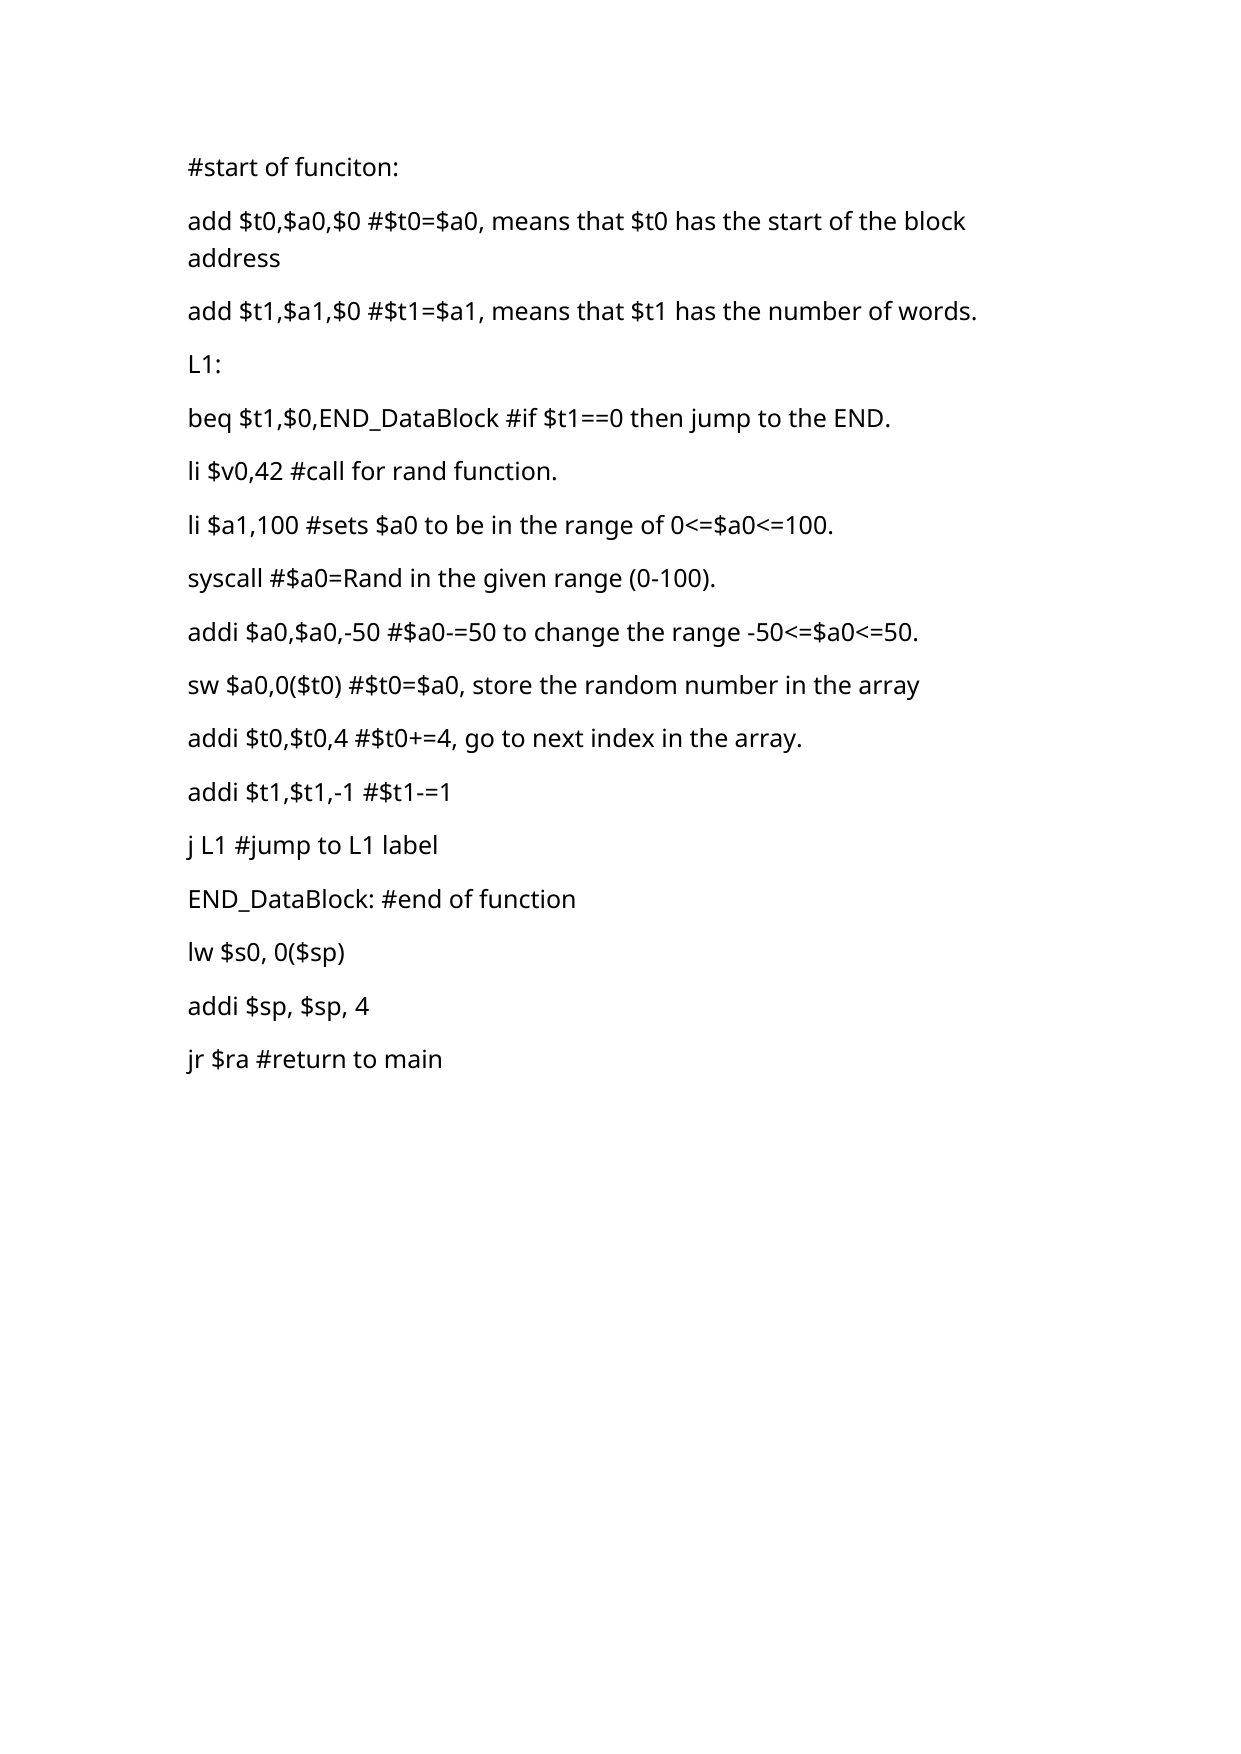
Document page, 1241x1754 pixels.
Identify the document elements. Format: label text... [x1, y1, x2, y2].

text j L1 #jump to L1 label [187, 828, 1053, 862]
text li $v0,42 #call for rand function. [187, 454, 1053, 488]
text lw $s0, 0($sp) [187, 935, 1053, 969]
text jr $ra #return to main [187, 1042, 1053, 1076]
text sw $a0,0($t0) #$t0=$a0, store the random number in the array [187, 668, 1053, 702]
text add $t1,$a1,$0 #$t1=$a1, means that $t1 has the number of words. [187, 294, 1053, 328]
text add $t0,$a0,$0 #$t0=$a0, means that $t0 has the start of the block address [187, 203, 1053, 274]
text END_DataBlock: #end of function [187, 881, 1053, 916]
text addi $sp, $sp, 4 [187, 988, 1053, 1022]
text L1: [187, 347, 1053, 381]
text #start of funciton: [187, 150, 1053, 184]
text addi $t1,$t1,-1 #$t1-=1 [187, 774, 1053, 809]
text beq $t1,$0,END_DataBlock #if $t1==0 then jump to the END. [187, 401, 1053, 434]
text li $a1,100 #sets $a0 to be in the range of 0<=$a0<=100. [187, 507, 1053, 541]
text addi $a0,$a0,-50 #$a0-=50 to change the range -50<=$a0<=50. [187, 614, 1053, 648]
text syscall #$a0=Rand in the given range (0-100). [187, 561, 1053, 595]
text addi $t0,$t0,4 #$t0+=4, go to next index in the array. [187, 721, 1053, 755]
